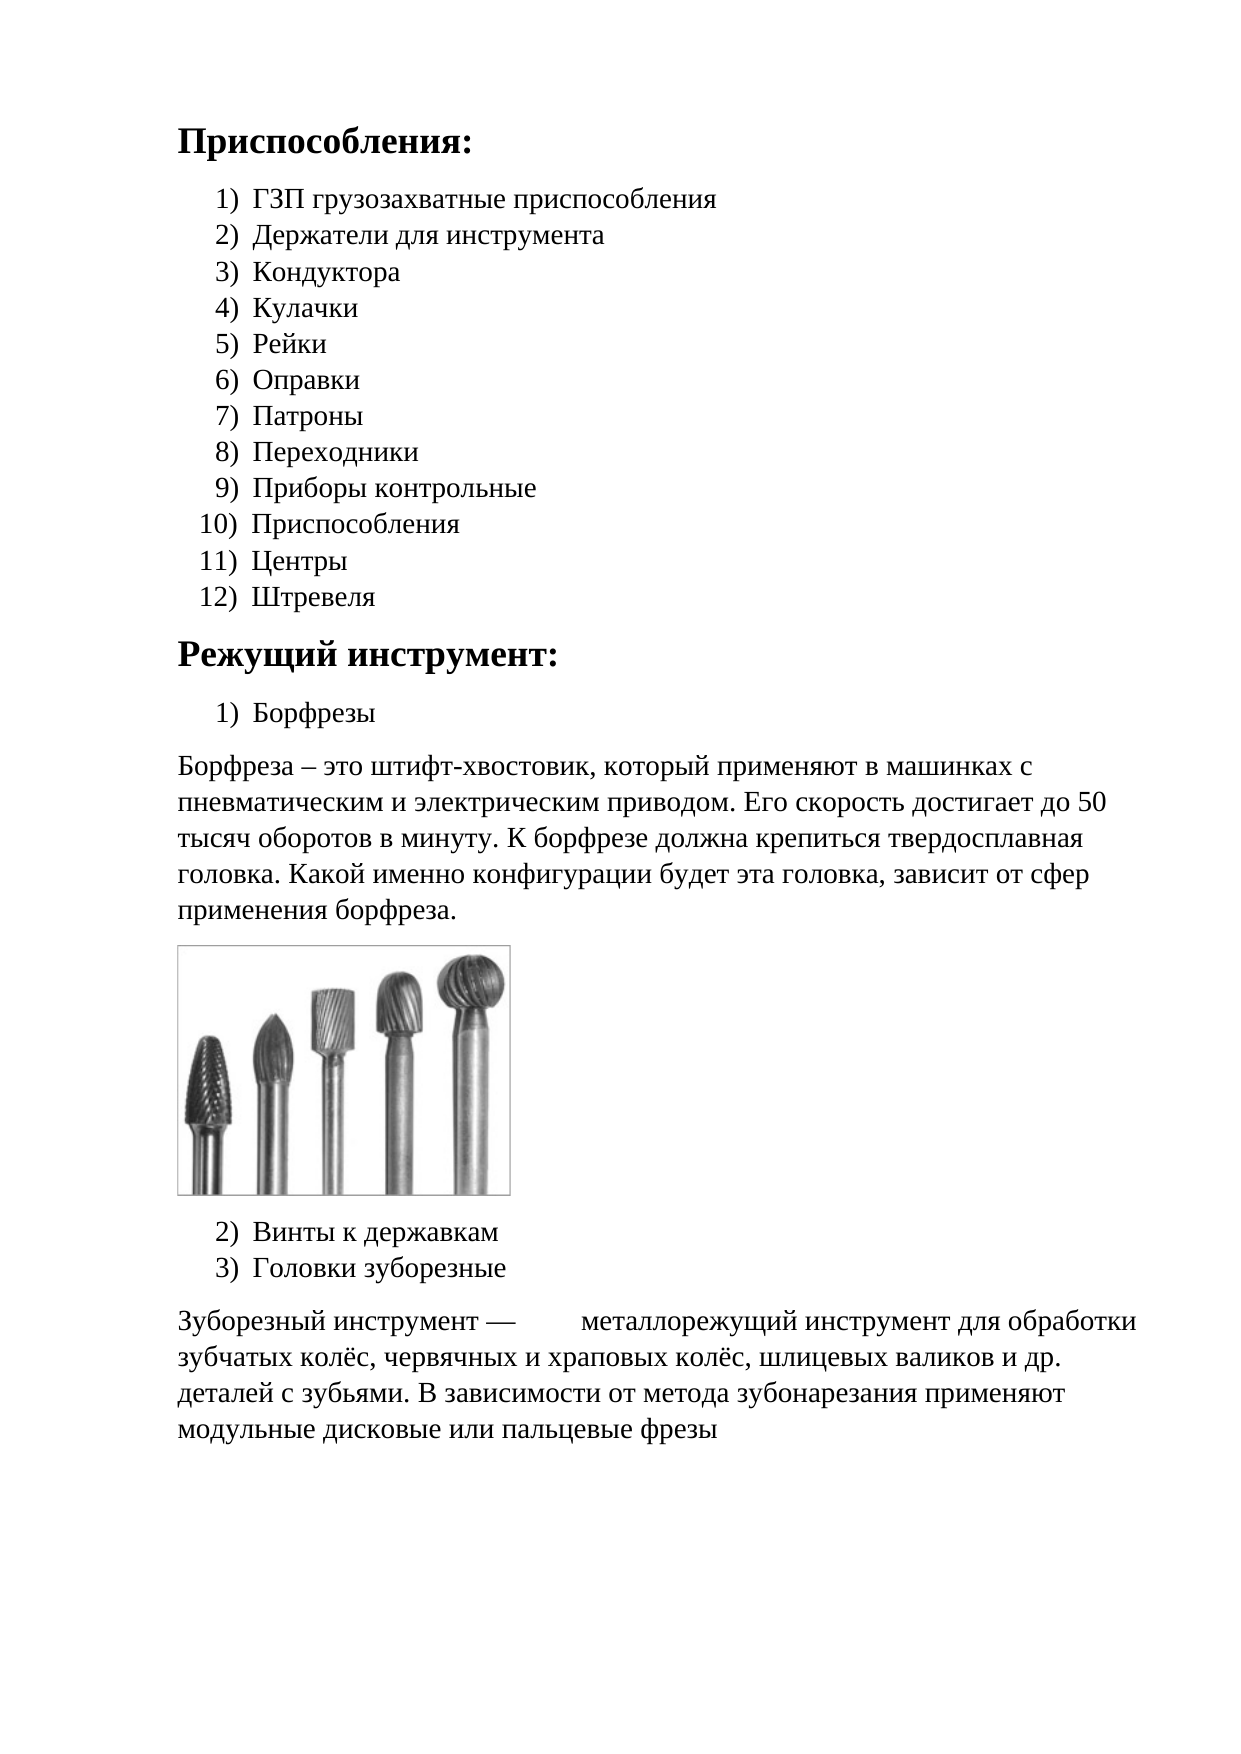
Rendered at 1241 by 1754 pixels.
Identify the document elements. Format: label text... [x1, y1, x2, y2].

list Борфрезы [215, 695, 1152, 728]
list Кондуктора [215, 254, 1152, 287]
list Центры [199, 543, 1152, 576]
list Переходники [215, 434, 1152, 468]
list Штревеля [199, 579, 1152, 612]
list Патроны [215, 398, 1152, 432]
text Зуборезный инструмент — металлорежущий инструмент для обработки зубчатых колёс, червячных и храповых колёс, шлицевых валиков и др. деталей с зубьями. В зависимости от метода зубонарезания применяют модульные дисковые или пальцевые фрезы [177, 1303, 1152, 1445]
list Кулачки [215, 290, 1152, 323]
text Режущий инструмент: [177, 632, 1152, 675]
list Винты к державкам [215, 1214, 1152, 1248]
list Приборы контрольные [215, 471, 1152, 504]
list ГЗП грузозахватные приспособления [215, 181, 1152, 215]
list Держатели для инструмента [215, 217, 1152, 251]
text Борфреза – это штифт-хвостовик, который применяют в машинках с пневматическим и электрическим приводом. Его скорость достигает до 50 тысяч оборотов в минуту. К борфрезе должна крепиться твердосплавная головка. Какой именно конфигурации будет эта головка, зависит от сфер применения борфреза. [177, 748, 1152, 926]
list Рейки [215, 326, 1152, 359]
list Приспособления [199, 507, 1152, 540]
text Приспособления: [177, 118, 1152, 161]
list Оправки [215, 362, 1152, 396]
list Головки зуборезные [215, 1250, 1152, 1284]
picture [177, 945, 511, 1196]
